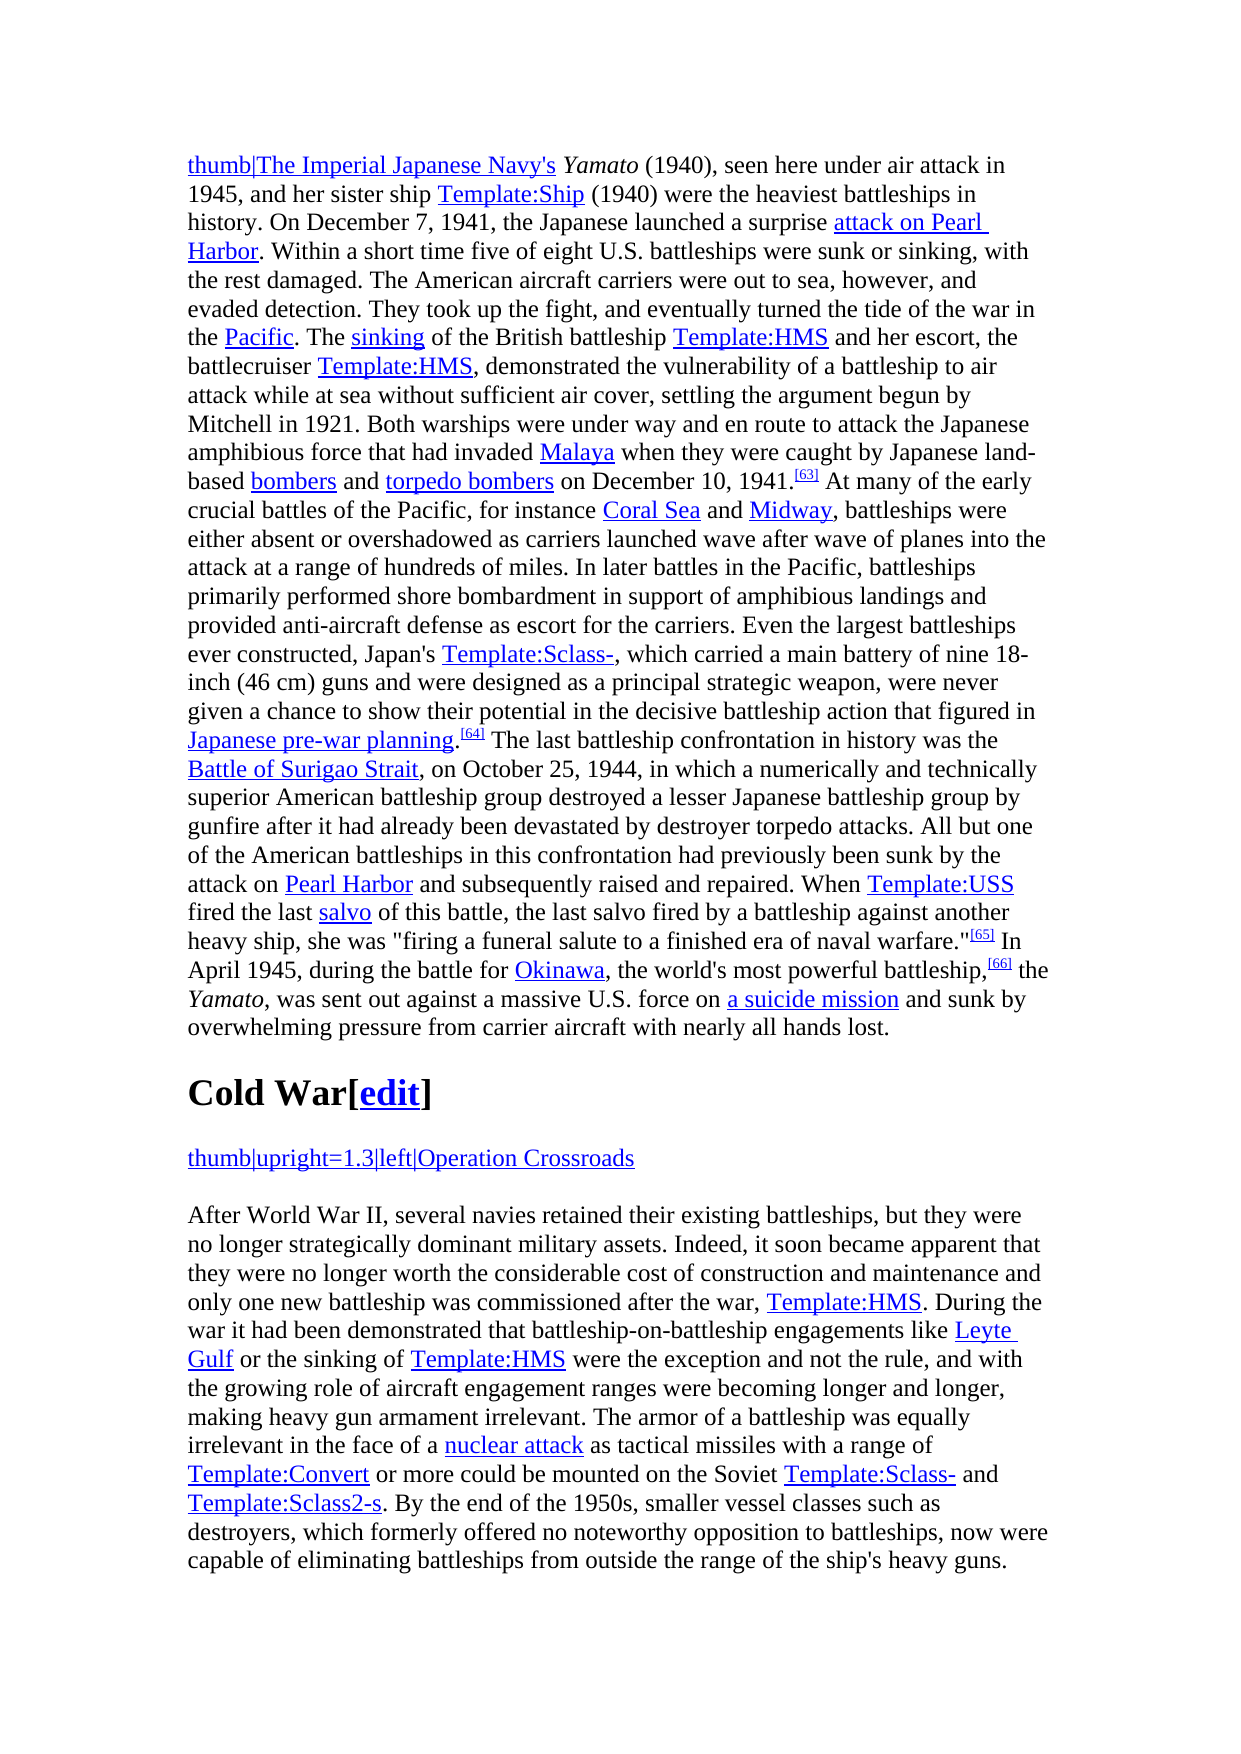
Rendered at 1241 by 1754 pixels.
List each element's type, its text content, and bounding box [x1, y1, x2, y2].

text After World War II, several navies retained their existing battleships, but they were no longer strategically dominant military assets. Indeed, it soon became apparent that they were no longer worth the considerable cost of construction and maintenance and only one new battleship was commissioned after the war, Template:HMS. During the war it had been demonstrated that battleship-on-battleship engagements like Leyte Gulf or the sinking of Template:HMS were the exception and not the rule, and with the growing role of aircraft engagement ranges were becoming longer and longer, making heavy gun armament irrelevant. The armor of a battleship was equally irrelevant in the face of a nuclear attack as tactical missiles with a range of Template:Convert or more could be mounted on the Soviet Template:Sclass- and Template:Sclass2-s. By the end of the 1950s, smaller vessel classes such as destroyers, which formerly offered no noteworthy opposition to battleships, now were capable of eliminating battleships from outside the range of the ship's heavy guns. [187, 1201, 1053, 1574]
text thumb|upright=1.3|left|Operation Crossroads [187, 1143, 1053, 1171]
text thumb|The Imperial Japanese Navy's Yamato (1940), seen here under air attack in 1945, and her sister ship Template:Ship (1940) were the heaviest battleships in history. On December 7, 1941, the Japanese launched a surprise attack on Pearl Harbor. Within a short time five of eight U.S. battleships were sunk or sinking, with the rest damaged. The American aircraft carriers were out to sea, however, and evaded detection. They took up the fight, and eventually turned the tide of the war in the Pacific. The sinking of the British battleship Template:HMS and her escort, the battlecruiser Template:HMS, demonstrated the vulnerability of a battleship to air attack while at sea without sufficient air cover, settling the argument begun by Mitchell in 1921. Both warships were under way and en route to attack the Japanese amphibious force that had invaded Malaya when they were caught by Japanese land-based bombers and torpedo bombers on December 10, 1941.[63] At many of the early crucial battles of the Pacific, for instance Coral Sea and Midway, battleships were either absent or overshadowed as carriers launched wave after wave of planes into the attack at a range of hundreds of miles. In later battles in the Pacific, battleships primarily performed shore bombardment in support of amphibious landings and provided anti-aircraft defense as escort for the carriers. Even the largest battleships ever constructed, Japan's Template:Sclass-, which carried a main battery of nine 18-inch (46 cm) guns and were designed as a principal strategic weapon, were never given a chance to show their potential in the decisive battleship action that figured in Japanese pre-war planning.[64] The last battleship confrontation in history was the Battle of Surigao Strait, on October 25, 1944, in which a numerically and technically superior American battleship group destroyed a lesser Japanese battleship group by gunfire after it had already been devastated by destroyer torpedo attacks. All but one of the American battleships in this confrontation had previously been sunk by the attack on Pearl Harbor and subsequently raised and repaired. When Template:USS fired the last salvo of this battle, the last salvo fired by a battleship against another heavy ship, she was "firing a funeral salute to a finished era of naval warfare."[65] In April 1945, during the battle for Okinawa, the world's most powerful battleship,[66] the Yamato, was sent out against a massive U.S. force on a suicide mission and sunk by overwhelming pressure from carrier aircraft with nearly all hands lost. [187, 150, 1053, 1041]
subtitle Cold War[edit] [187, 1070, 1053, 1113]
